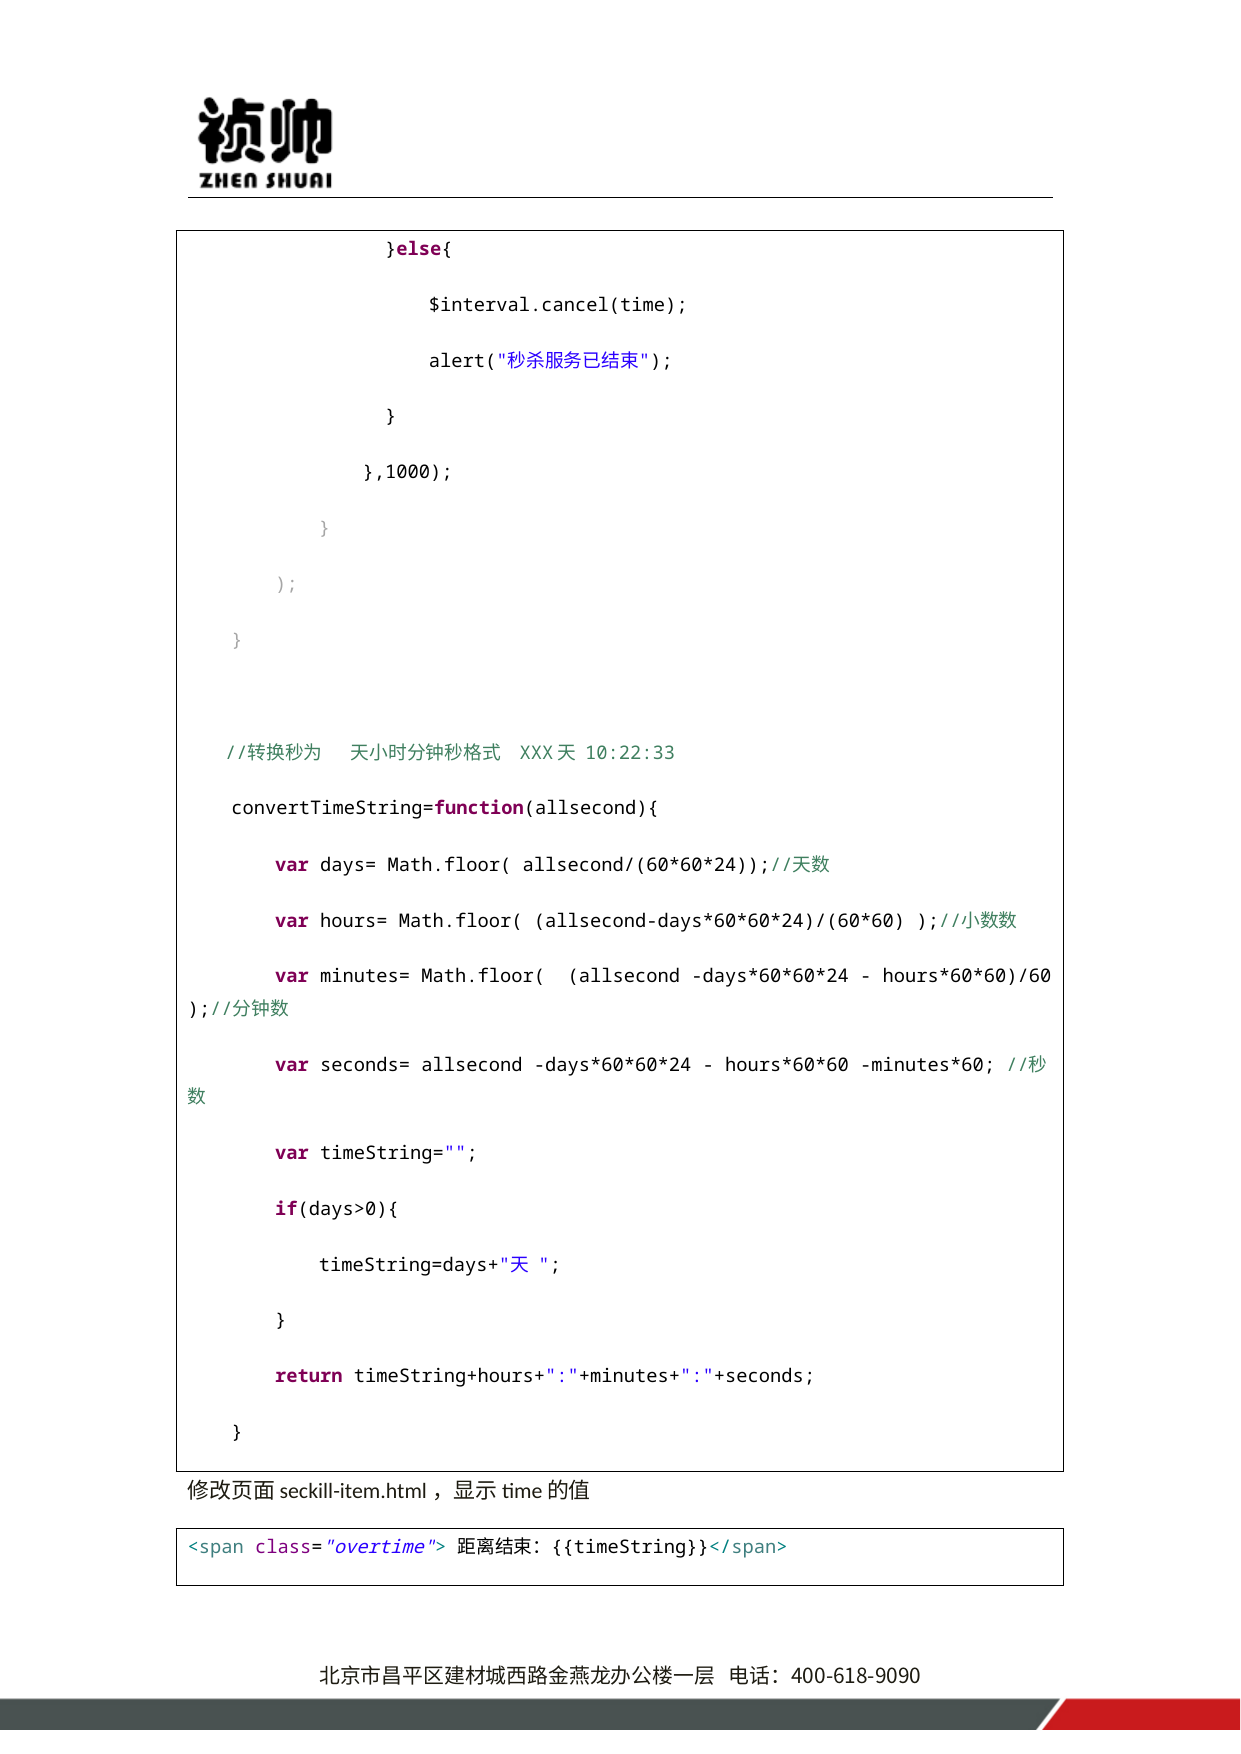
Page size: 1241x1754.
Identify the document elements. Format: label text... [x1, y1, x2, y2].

picture [0, 1639, 1241, 1730]
text 修改页面seckill-item.html ，显示time的值 [187, 1472, 1053, 1505]
table_header <span class="overtime"> 距离结束：{{timeString}}</span> [177, 1529, 1063, 1585]
picture [187, 88, 341, 195]
